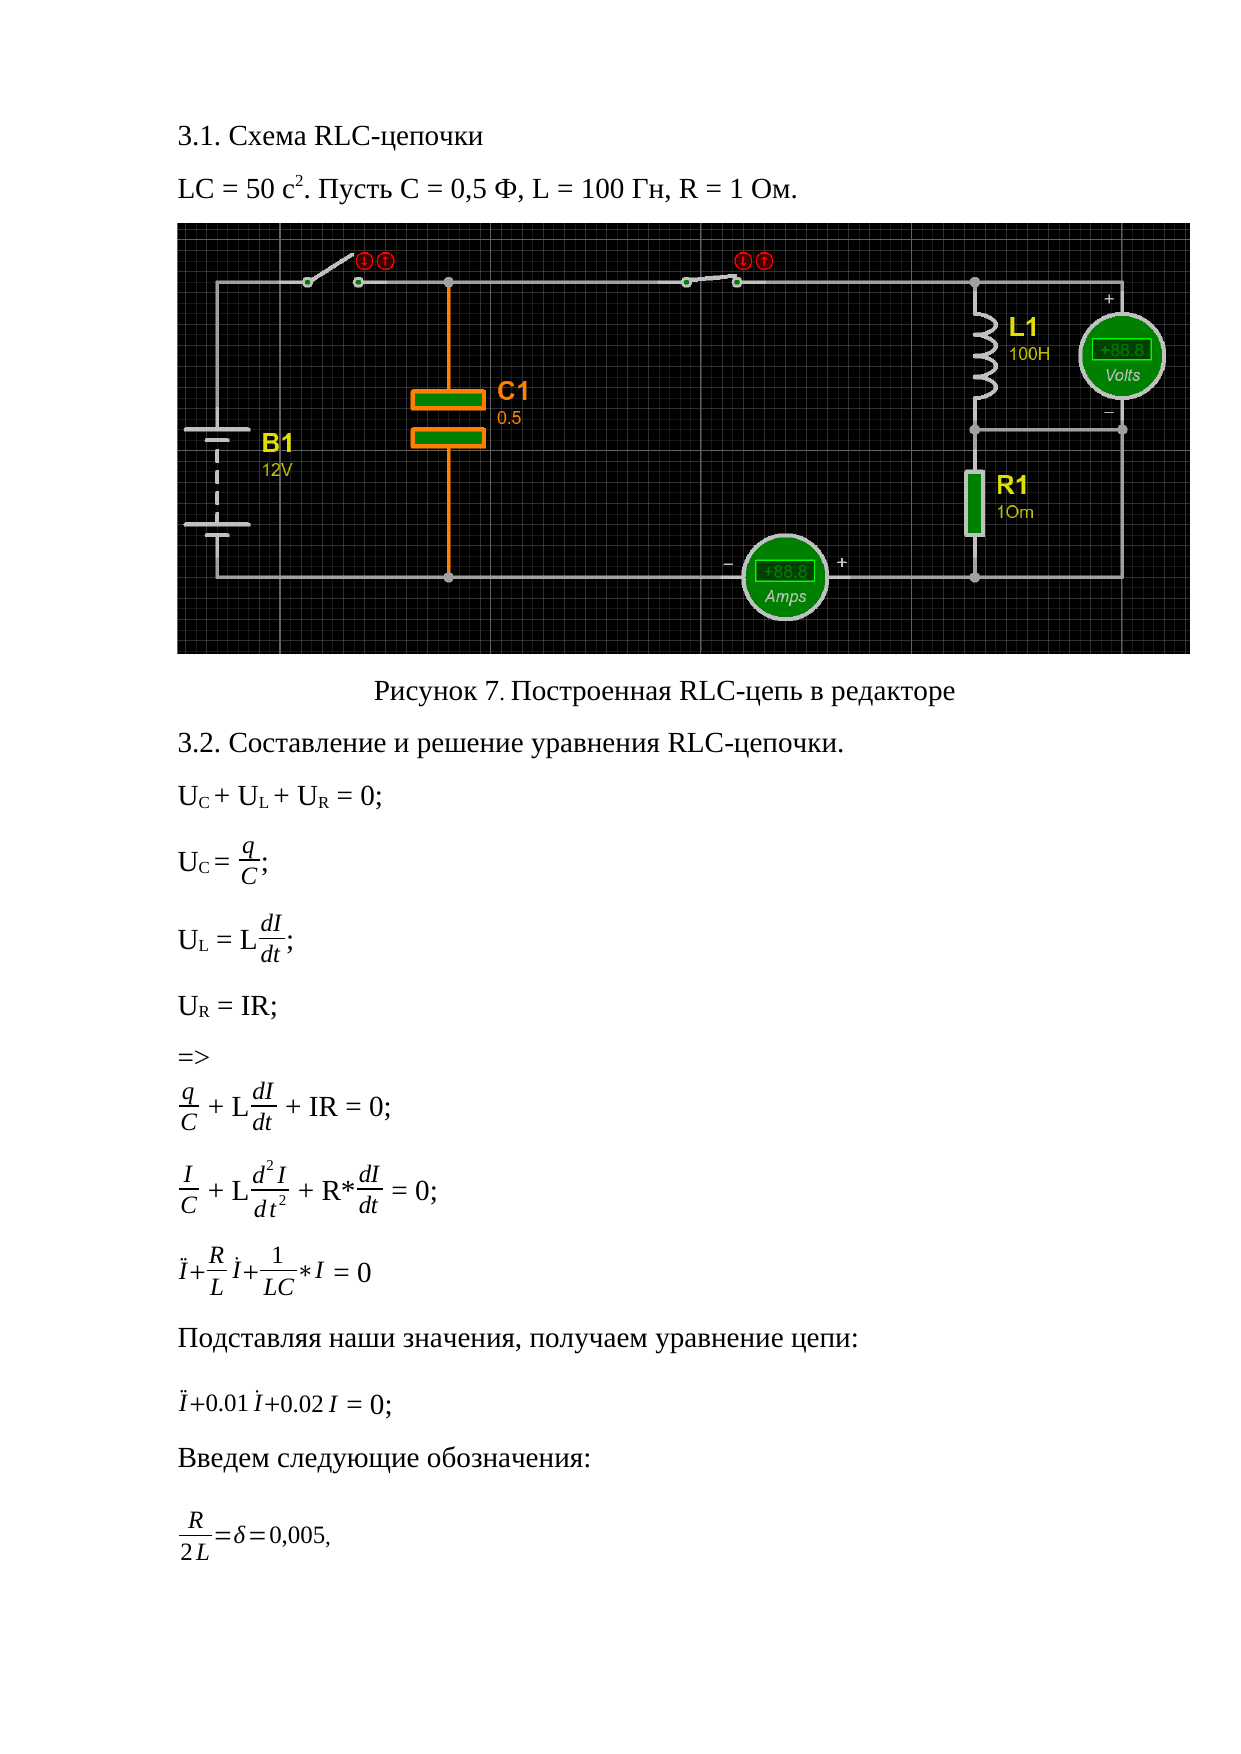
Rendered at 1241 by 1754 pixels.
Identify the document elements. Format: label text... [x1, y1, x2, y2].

text Введем следующие обозначения: [177, 1440, 1152, 1473]
text UC = ; [177, 831, 1152, 890]
text UL = L; [177, 909, 1152, 968]
text LC = 50 с2. Пусть C = 0,5 Ф, L = 100 Гн, R = 1 Ом. [177, 171, 1152, 204]
text => + L + IR = 0; [177, 1040, 1152, 1137]
text ++ = 0 [177, 1242, 1152, 1301]
picture [177, 223, 1190, 654]
text 3.1. Схема RLC-цепочки [177, 118, 1152, 152]
text 3.2. Составление и решение уравнения RLC-цепочки. [177, 726, 1152, 759]
text Подставляя наши значения, получаем уравнение цепи: [177, 1320, 1152, 1354]
text UC + UL + UR = 0; [177, 778, 1152, 812]
text + L + R* = 0; [177, 1157, 1152, 1223]
text UR = IR; [177, 988, 1152, 1021]
text ++ = 0; [177, 1387, 1152, 1421]
text , [177, 1507, 1152, 1566]
text Рисунок 7. Построенная RLC-цепь в редакторе [177, 673, 1152, 706]
